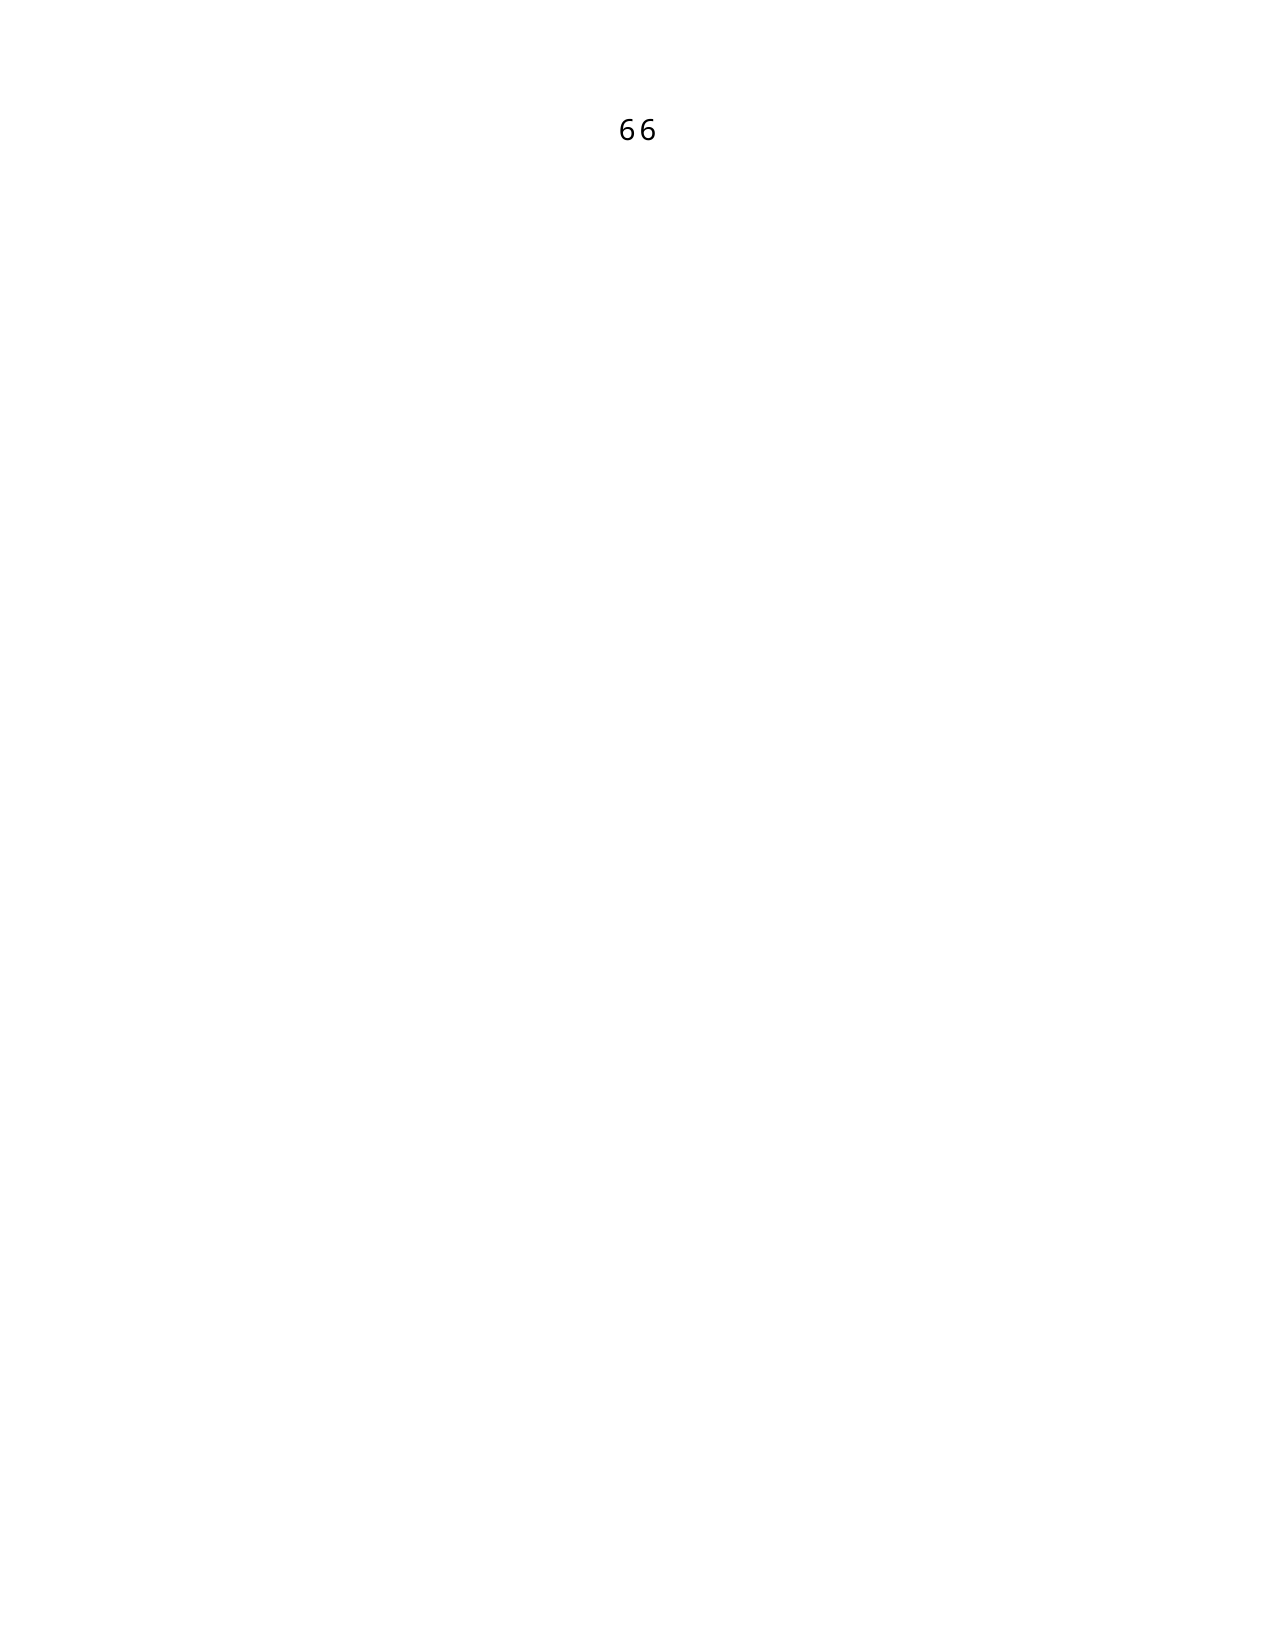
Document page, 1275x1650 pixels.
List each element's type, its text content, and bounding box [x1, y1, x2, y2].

text 66 [131, 112, 1143, 147]
